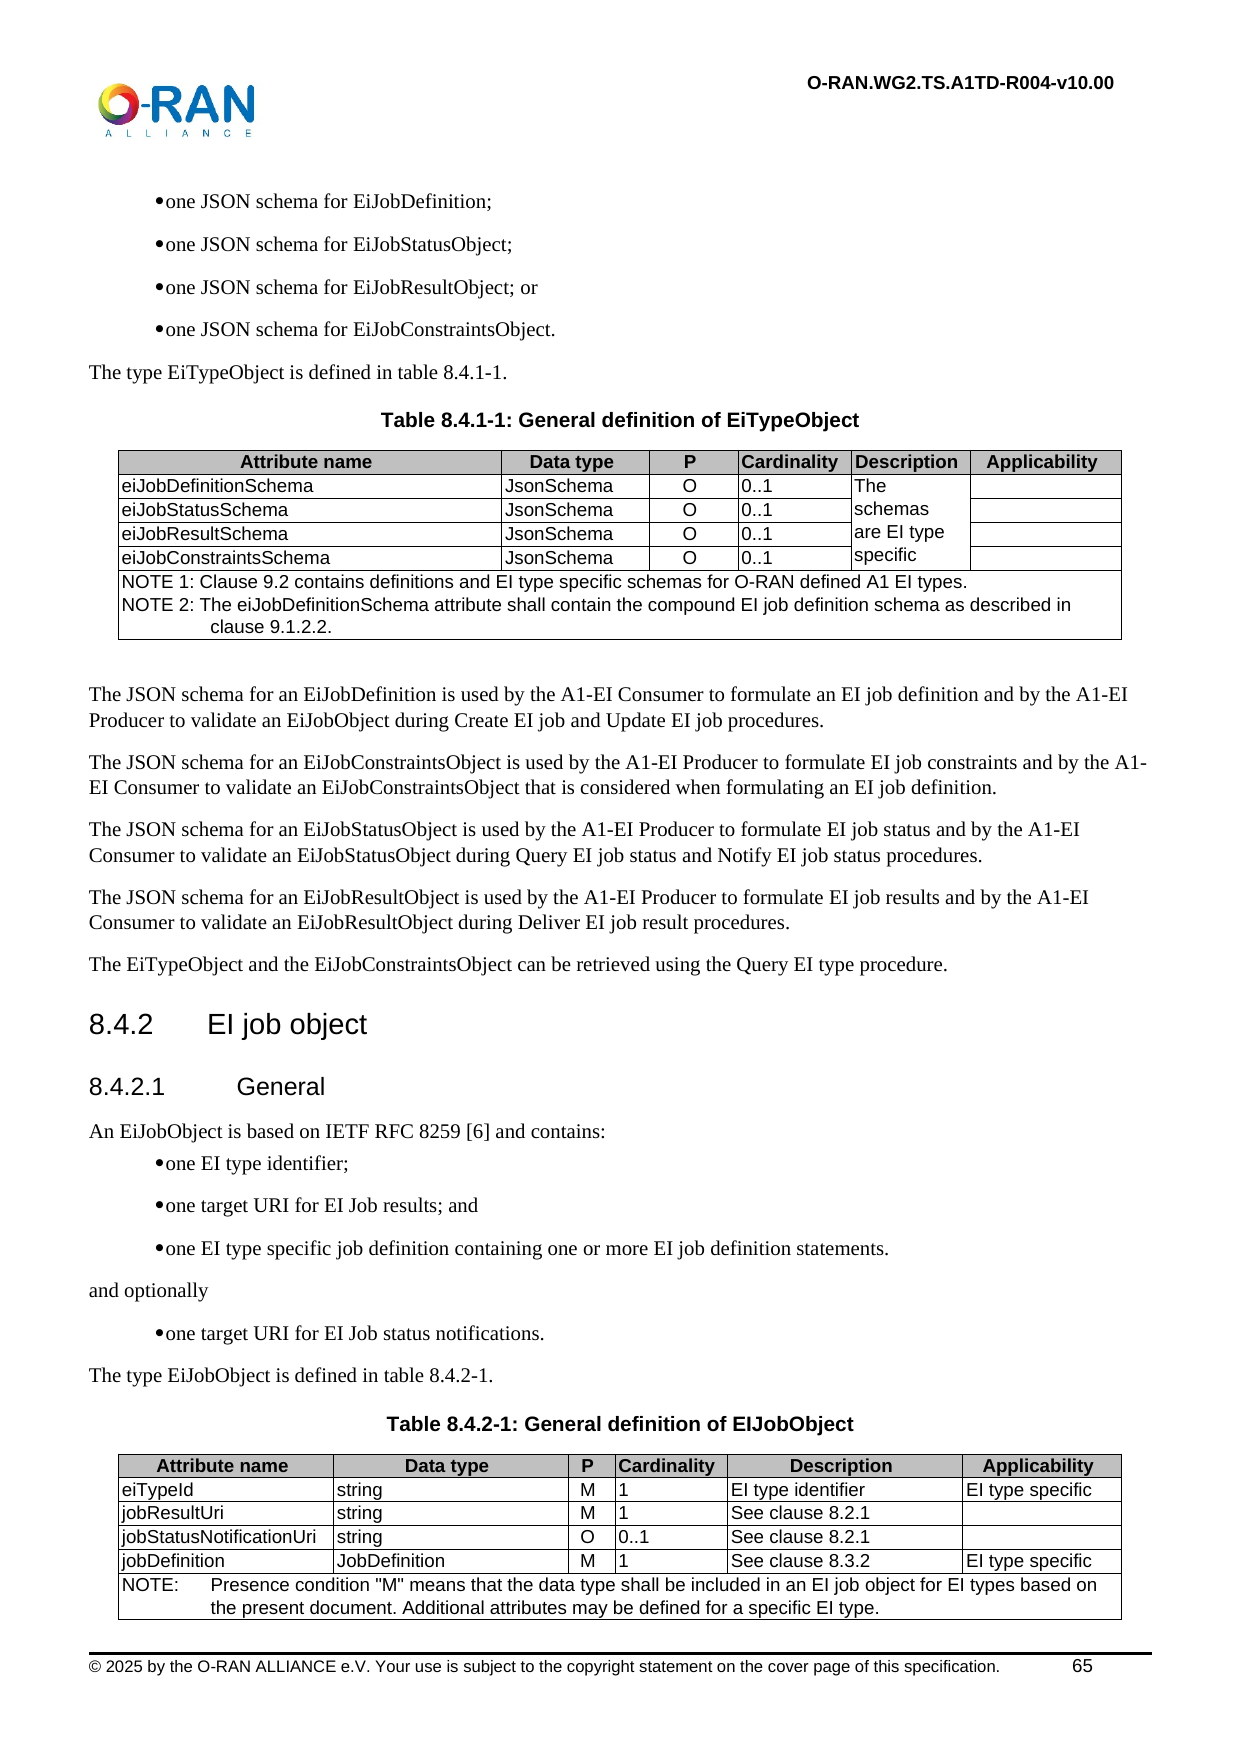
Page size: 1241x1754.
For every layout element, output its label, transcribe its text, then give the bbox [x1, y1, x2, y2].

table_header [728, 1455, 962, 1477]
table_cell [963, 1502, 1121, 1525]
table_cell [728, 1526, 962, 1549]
text The JSON schema for an EiJobStatusObject is used by the A1-EI Producer to formulate EI job status and by the A1-EI Consumer to validate an EiJobStatusObject during Query EI job status and Notify EI job status procedures. [89, 817, 1152, 867]
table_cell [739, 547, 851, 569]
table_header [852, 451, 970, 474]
text Table 8.4.1-1: General definition of EiTypeObject [89, 408, 1152, 432]
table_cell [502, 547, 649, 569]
list one target URI for EI Job status notifications. [156, 1321, 1152, 1344]
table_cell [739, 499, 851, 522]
text Table 8.4.2-1: General definition of EIJobObject [89, 1411, 1152, 1435]
subtitle 8.4.2.1 General [89, 1071, 1152, 1100]
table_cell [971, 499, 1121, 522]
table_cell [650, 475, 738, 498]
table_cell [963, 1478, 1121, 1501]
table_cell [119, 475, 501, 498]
text The JSON schema for an EiJobDefinition is used by the A1-EI Consumer to formulate an EI job definition and by the A1-EI Producer to validate an EiJobObject during Create EI job and Update EI job procedures. [89, 682, 1152, 732]
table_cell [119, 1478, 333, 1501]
text The EiTypeObject and the EiJobConstraintsObject can be retrieved using the Query EI type procedure. [89, 952, 1152, 976]
list one target URI for EI Job results; and [156, 1193, 1152, 1217]
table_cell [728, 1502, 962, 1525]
subtitle 8.4.2 EI job object [89, 1007, 1152, 1040]
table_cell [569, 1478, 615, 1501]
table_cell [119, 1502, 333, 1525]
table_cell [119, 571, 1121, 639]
text An EiJobObject is based on IETF RFC 8259 [6] and contains: [89, 1119, 1152, 1143]
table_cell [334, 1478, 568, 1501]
list one JSON schema for EiJobDefinition; [156, 189, 1152, 213]
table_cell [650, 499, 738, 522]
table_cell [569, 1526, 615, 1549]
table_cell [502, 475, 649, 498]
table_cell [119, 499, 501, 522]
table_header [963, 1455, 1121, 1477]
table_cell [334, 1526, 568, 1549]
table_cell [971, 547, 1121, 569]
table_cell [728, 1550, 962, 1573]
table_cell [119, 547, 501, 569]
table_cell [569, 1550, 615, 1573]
list one JSON schema for EiJobConstraintsObject. [156, 317, 1152, 341]
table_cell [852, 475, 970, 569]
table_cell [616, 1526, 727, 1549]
list one JSON schema for EiJobResultObject; or [156, 275, 1152, 299]
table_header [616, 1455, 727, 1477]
text The JSON schema for an EiJobResultObject is used by the A1-EI Producer to formulate EI job results and by the A1-EI Consumer to validate an EiJobResultObject during Deliver EI job result procedures. [89, 884, 1152, 934]
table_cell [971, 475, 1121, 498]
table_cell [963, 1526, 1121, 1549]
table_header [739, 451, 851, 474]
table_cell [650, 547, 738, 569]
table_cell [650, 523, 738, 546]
text The JSON schema for an EiJobConstraintsObject is used by the A1-EI Producer to formulate EI job constraints and by the A1-EI Consumer to validate an EiJobConstraintsObject that is considered when formulating an EI job definition. [89, 749, 1152, 799]
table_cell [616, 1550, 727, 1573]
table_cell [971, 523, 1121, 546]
list one EI type specific job definition containing one or more EI job definition statements. [156, 1236, 1152, 1260]
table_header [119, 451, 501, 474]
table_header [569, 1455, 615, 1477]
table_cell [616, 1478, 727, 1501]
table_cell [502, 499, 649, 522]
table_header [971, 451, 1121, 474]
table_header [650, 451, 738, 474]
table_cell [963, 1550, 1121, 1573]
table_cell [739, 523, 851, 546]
text The type EiTypeObject is defined in table 8.4.1-1. [89, 360, 1152, 384]
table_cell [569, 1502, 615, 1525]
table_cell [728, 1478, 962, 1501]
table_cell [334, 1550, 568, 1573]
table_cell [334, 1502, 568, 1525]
text and optionally [89, 1278, 1152, 1302]
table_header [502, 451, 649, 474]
list one JSON schema for EiJobStatusObject; [156, 232, 1152, 256]
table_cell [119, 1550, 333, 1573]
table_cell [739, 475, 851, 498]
text The type EiJobObject is defined in table 8.4.2-1. [89, 1363, 1152, 1387]
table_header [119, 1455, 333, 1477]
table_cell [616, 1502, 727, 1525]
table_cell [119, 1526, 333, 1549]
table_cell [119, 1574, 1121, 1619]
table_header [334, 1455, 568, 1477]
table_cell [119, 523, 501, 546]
picture [88, 70, 268, 148]
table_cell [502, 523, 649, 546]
list one EI type identifier; [156, 1151, 1152, 1175]
